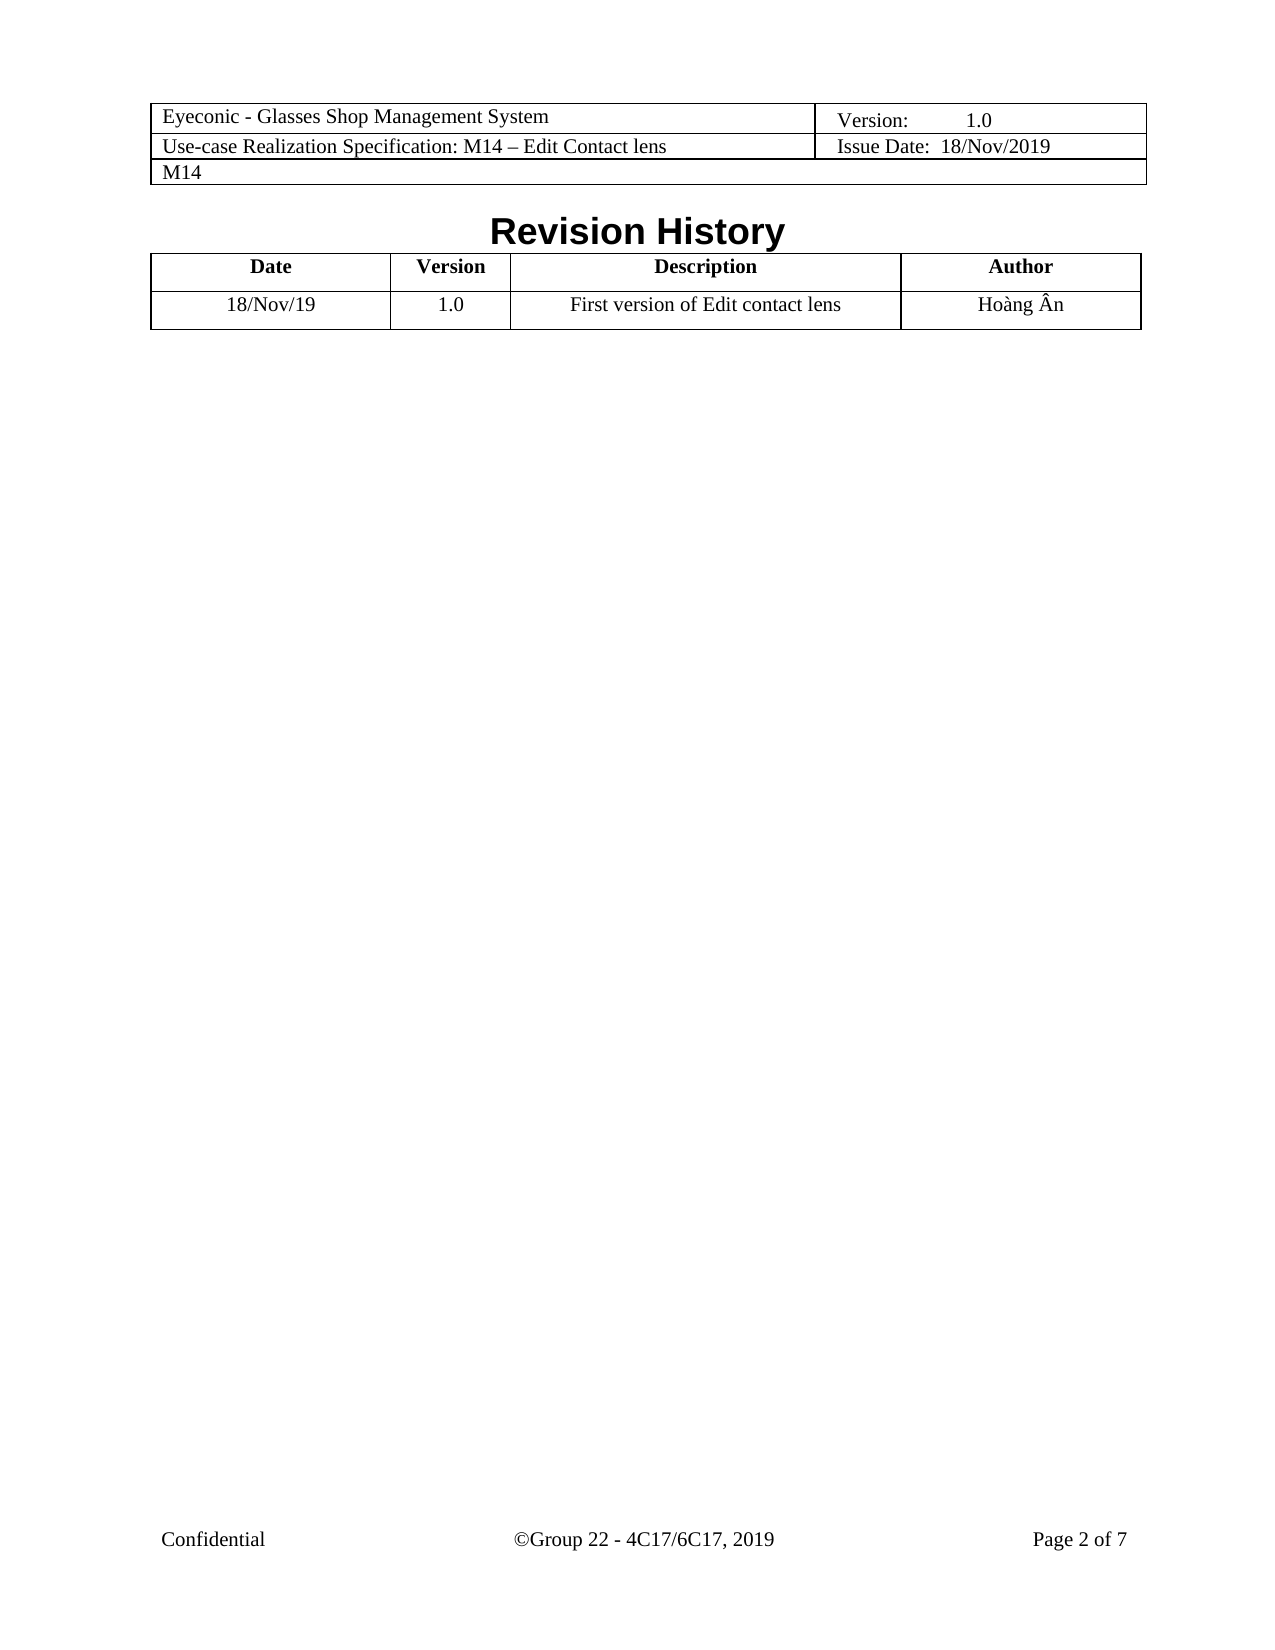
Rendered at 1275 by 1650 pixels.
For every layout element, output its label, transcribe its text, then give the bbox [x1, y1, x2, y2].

table_header Description [511, 254, 900, 291]
title Revision History [150, 209, 1125, 252]
table_cell First version of Edit contact lens [511, 292, 900, 329]
table_cell 1.0 [391, 292, 510, 329]
table_header Date [152, 254, 390, 291]
table_cell 18/Nov/19 [152, 292, 390, 329]
table_header Author [902, 254, 1140, 291]
table_cell Hoàng Ân [902, 292, 1140, 329]
table_header Version [391, 254, 510, 291]
